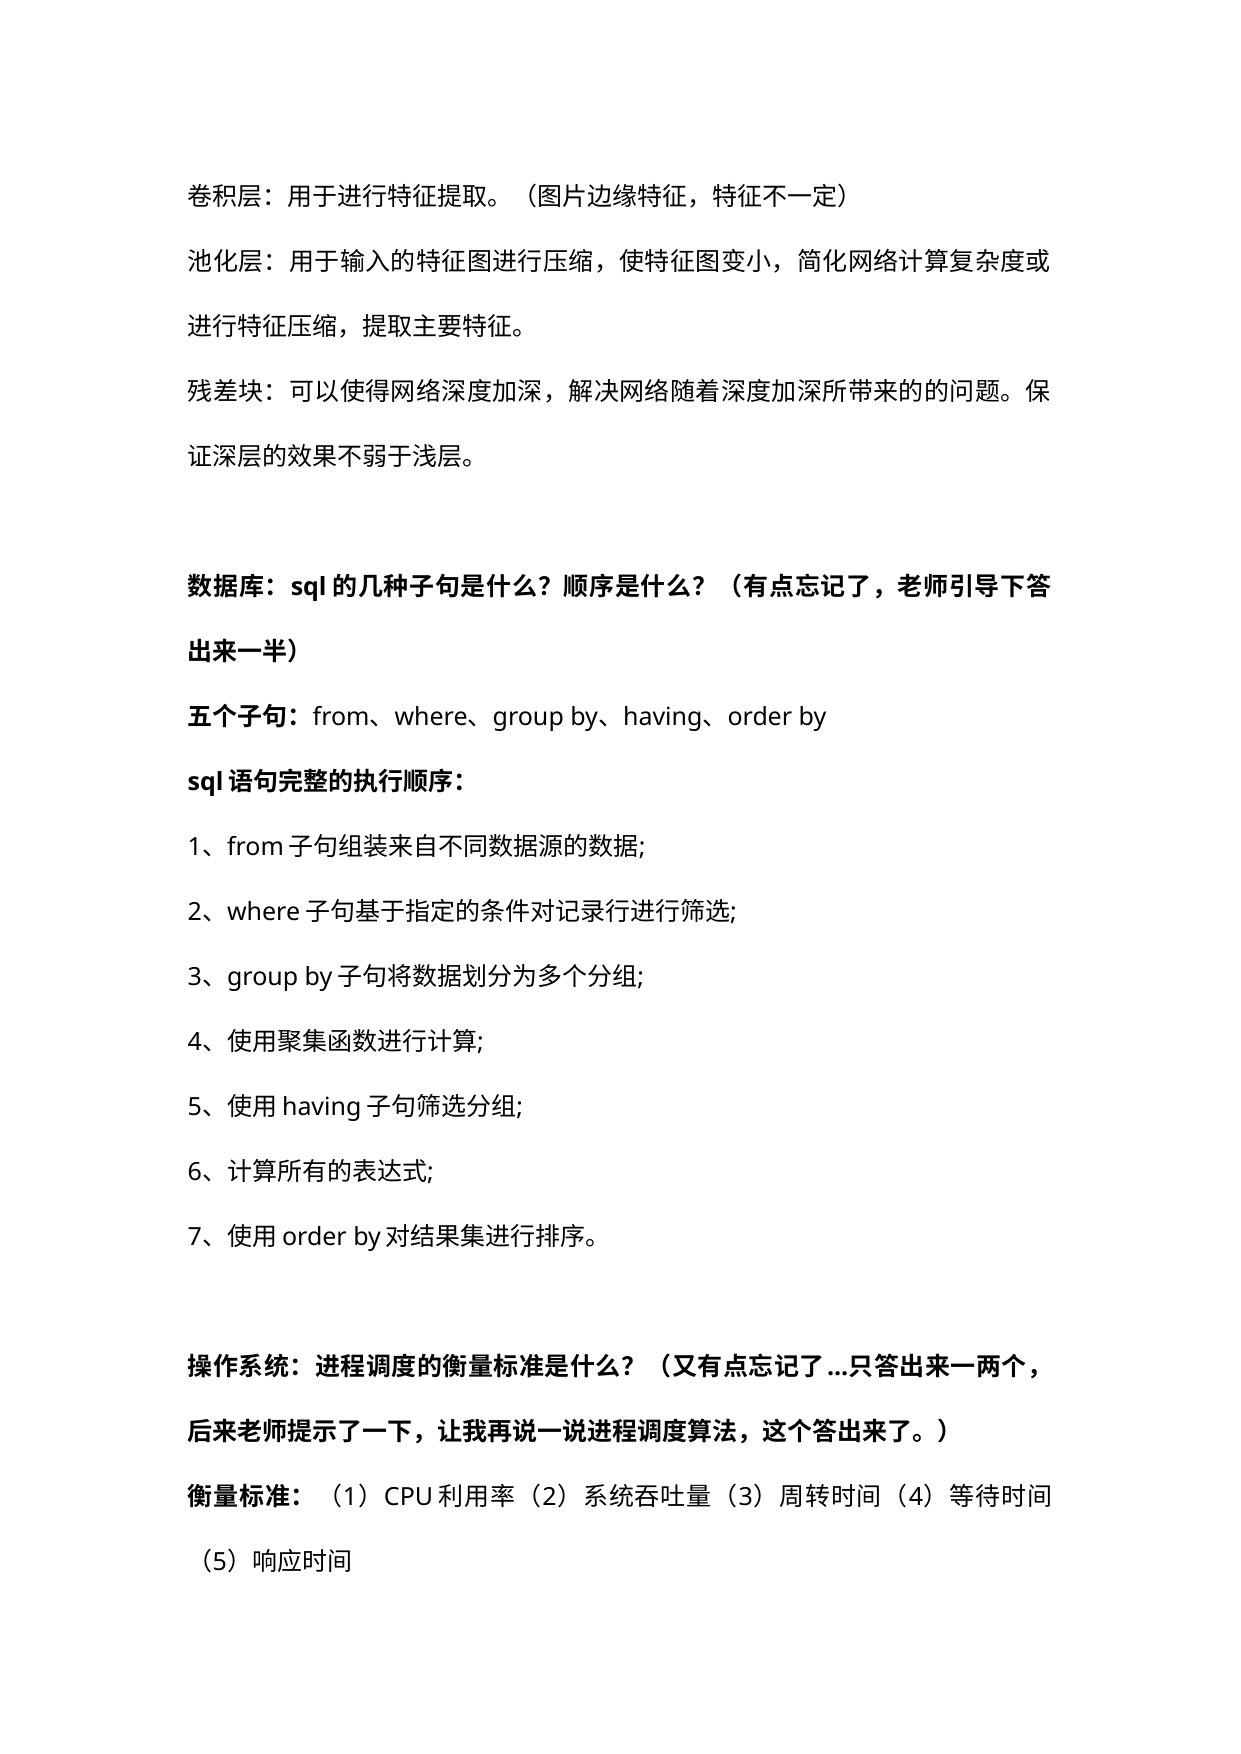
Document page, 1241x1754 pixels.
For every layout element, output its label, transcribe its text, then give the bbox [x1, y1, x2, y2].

text 7、使用order by对结果集进行排序。 [187, 1202, 1053, 1267]
text 5、使用having子句筛选分组; [187, 1072, 1053, 1137]
text 2、where子句基于指定的条件对记录行进行筛选; [187, 877, 1053, 942]
text 池化层：用于输入的特征图进行压缩，使特征图变小，简化网络计算复杂度或进行特征压缩，提取主要特征。 [187, 227, 1053, 357]
text 1、from子句组装来自不同数据源的数据; [187, 812, 1053, 877]
text 6、计算所有的表达式; [187, 1137, 1053, 1202]
text 卷积层：用于进行特征提取。（图片边缘特征，特征不一定） [187, 162, 1053, 227]
text 衡量标准：（1）CPU利用率（2）系统吞吐量（3）周转时间（4）等待时间（5）响应时间 [187, 1462, 1053, 1592]
text 残差块：可以使得网络深度加深，解决网络随着深度加深所带来的的问题。保证深层的效果不弱于浅层。 [187, 357, 1053, 487]
text sql语句完整的执行顺序： [187, 747, 1053, 812]
text 3、group by子句将数据划分为多个分组; [187, 942, 1053, 1007]
text 数据库：sql的几种子句是什么？顺序是什么？（有点忘记了，老师引导下答出来一半） [187, 552, 1053, 682]
text 五个子句：from、where、group by、having、order by [187, 682, 1053, 747]
text 操作系统：进程调度的衡量标准是什么？（又有点忘记了...只答出来一两个，后来老师提示了一下，让我再说一说进程调度算法，这个答出来了。） [187, 1332, 1053, 1462]
text 4、使用聚集函数进行计算; [187, 1007, 1053, 1072]
